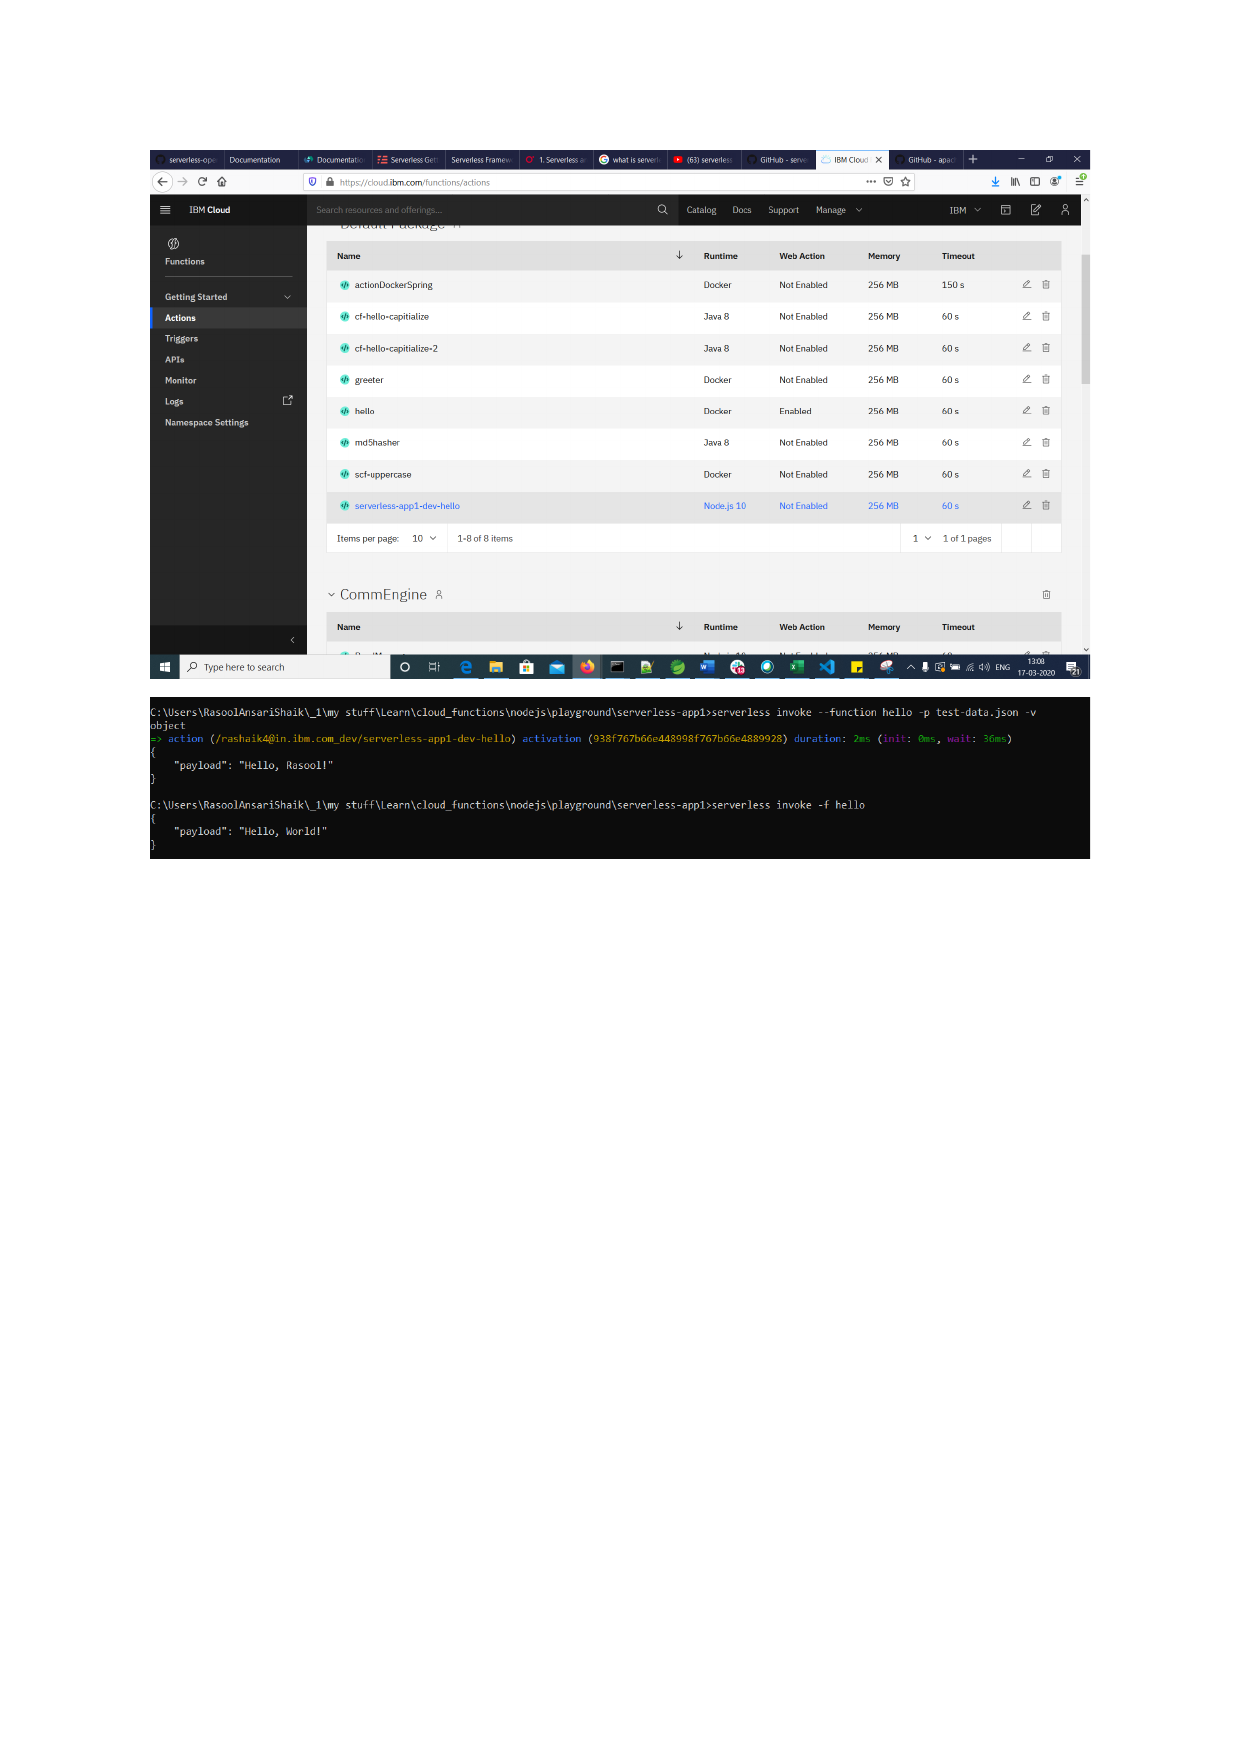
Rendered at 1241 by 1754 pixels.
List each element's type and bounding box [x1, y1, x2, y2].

picture [150, 150, 1091, 679]
picture [150, 697, 1091, 859]
